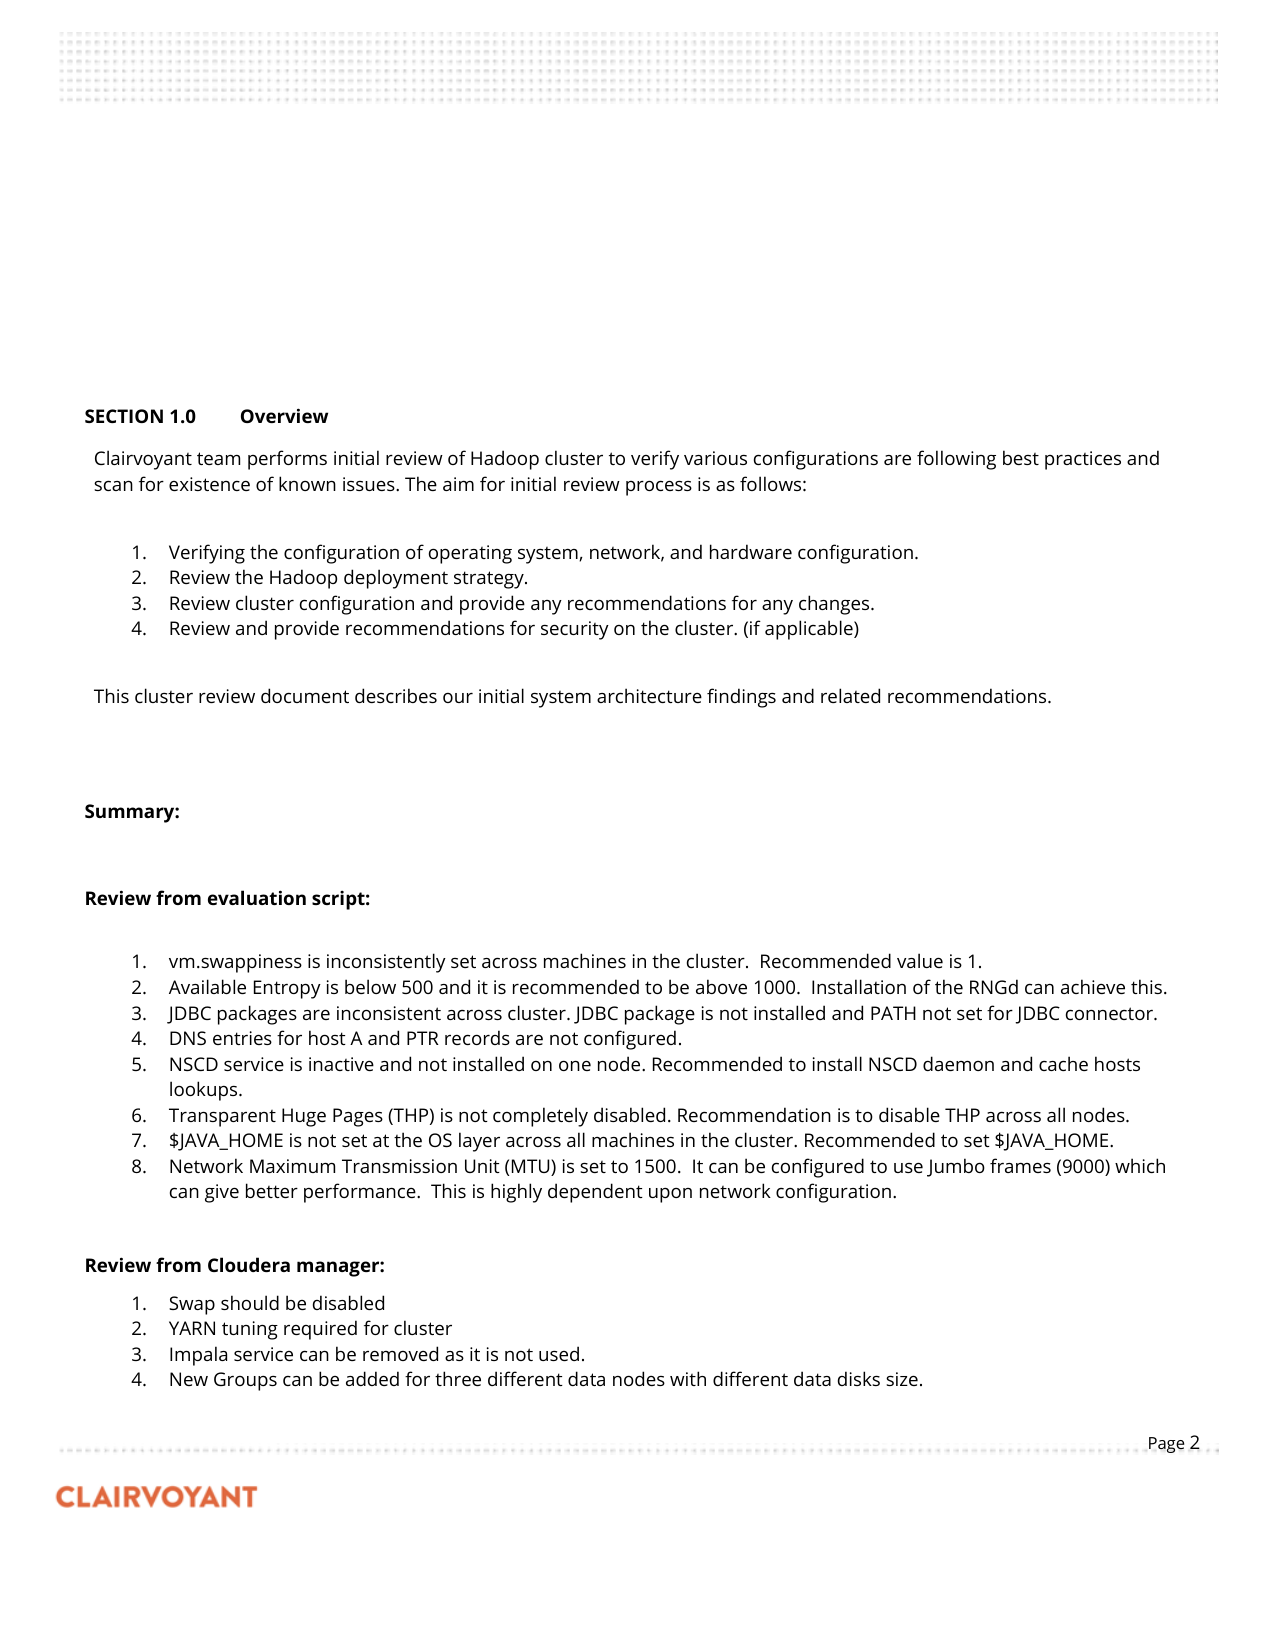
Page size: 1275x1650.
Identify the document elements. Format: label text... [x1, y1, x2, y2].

list NSCD service is inactive and not installed on one node. Recommended to install NSCD daemon and cache hosts lookups. [131, 1051, 1200, 1102]
list DNS entries for host A and PTR records are not configured. [131, 1025, 1200, 1051]
list Review the Hadoop deployment strategy. [131, 564, 1200, 590]
subtitle Summary: [84, 799, 1200, 824]
list vm.swappiness is inconsistently set across machines in the cluster. Recommended value is 1. [131, 949, 1200, 974]
list Swap should be disabled [131, 1290, 1200, 1316]
list YARN tuning required for cluster [131, 1316, 1200, 1341]
text This cluster review document describes our initial system architecture findings and related recommendations. [94, 683, 1200, 709]
list Verifying the configuration of operating system, network, and hardware configuration. [131, 539, 1200, 564]
list Network Maximum Transmission Unit (MTU) is set to 1500. It can be configured to use Jumbo frames (9000) which can give better performance. This is highly dependent upon network configuration. [131, 1153, 1200, 1204]
subtitle Review from Cloudera manager: [84, 1252, 1200, 1277]
picture [59, 1443, 1219, 1455]
list Review and provide recommendations for security on the cluster. (if applicable) [131, 616, 1200, 641]
list Available Entropy is below 500 and it is recommended to be above 1000. Installation of the RNGd can achieve this. [131, 974, 1200, 1000]
list Impala service can be removed as it is not used. [131, 1341, 1200, 1367]
subtitle Review from evaluation script: [84, 885, 1200, 911]
picture [43, 1476, 263, 1517]
subtitle SECTION 1.0 Overview [84, 404, 1200, 429]
list $JAVA_HOME is not set at the OS layer across all machines in the cluster. Recommended to set $JAVA_HOME. [131, 1127, 1200, 1153]
list JDBC packages are inconsistent across cluster. JDBC package is not installed and PATH not set for JDBC connector. [131, 1000, 1200, 1025]
picture [59, 32, 1218, 104]
list Transparent Huge Pages (THP) is not completely disabled. Recommendation is to disable THP across all nodes. [131, 1102, 1200, 1127]
list New Groups can be added for three different data nodes with different data disks size. [131, 1367, 1200, 1392]
list Review cluster configuration and provide any recommendations for any changes. [131, 590, 1200, 616]
text Clairvoyant team performs initial review of Hadoop cluster to verify various configurations are following best practices and scan for existence of known issues. The aim for initial review process is as follows: [94, 446, 1200, 497]
